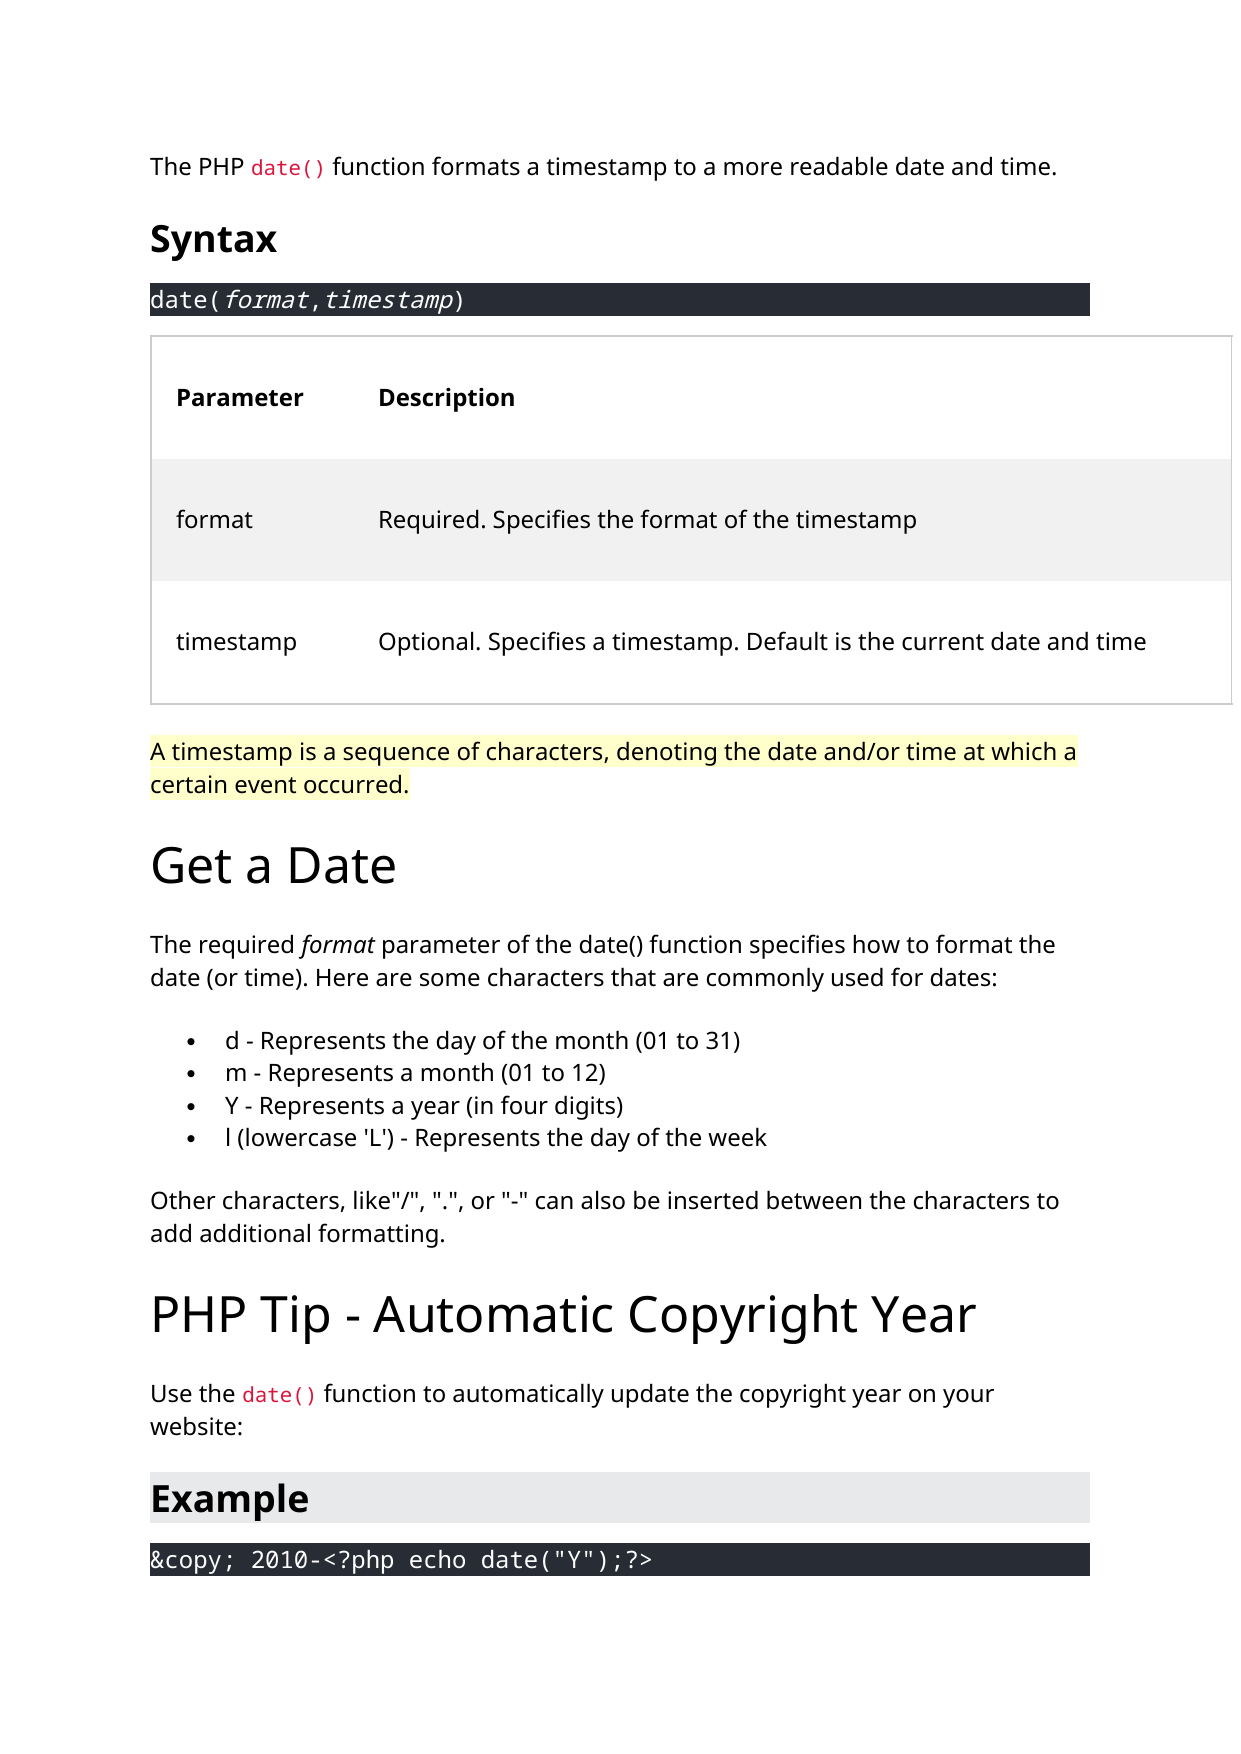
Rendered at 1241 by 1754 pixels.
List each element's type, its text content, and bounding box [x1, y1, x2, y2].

text The PHP date() function formats a timestamp to a more readable date and time. [150, 150, 1090, 183]
table_header Parameter [152, 337, 365, 459]
table_header Description [365, 337, 1231, 459]
table_cell Required. Specifies the format of the timestamp [365, 459, 1231, 581]
table_cell Optional. Specifies a timestamp. Default is the current date and time [365, 581, 1231, 703]
table_cell timestamp [152, 581, 365, 703]
subtitle Syntax [150, 213, 1090, 264]
text Other characters, like"/", ".", or "-" can also be inserted between the characters to add additional formatting. [150, 1184, 1090, 1249]
list m - Represents a month (01 to 12) [187, 1056, 1090, 1089]
table_cell format [152, 459, 365, 581]
text A timestamp is a sequence of characters, denoting the date and/or time at which a certain event occurred. [150, 735, 1090, 800]
list l (lowercase 'L') - Represents the day of the week [187, 1121, 1090, 1154]
text The required format parameter of the date() function specifies how to format the date (or time). Here are some characters that are commonly used for dates: [150, 928, 1090, 993]
subtitle Example [150, 1472, 1090, 1523]
text Use the date() function to automatically update the copyright year on your website: [150, 1377, 1090, 1442]
text Get a Date [150, 830, 1090, 898]
text &copy; 2010-<?php echo date("Y");?> [150, 1543, 1090, 1576]
subtitle PHP Tip - Automatic Copyright Year [150, 1279, 1090, 1347]
list d - Represents the day of the month (01 to 31) [187, 1023, 1090, 1056]
text date(format,timestamp) [150, 283, 1090, 316]
list Y - Represents a year (in four digits) [187, 1089, 1090, 1121]
